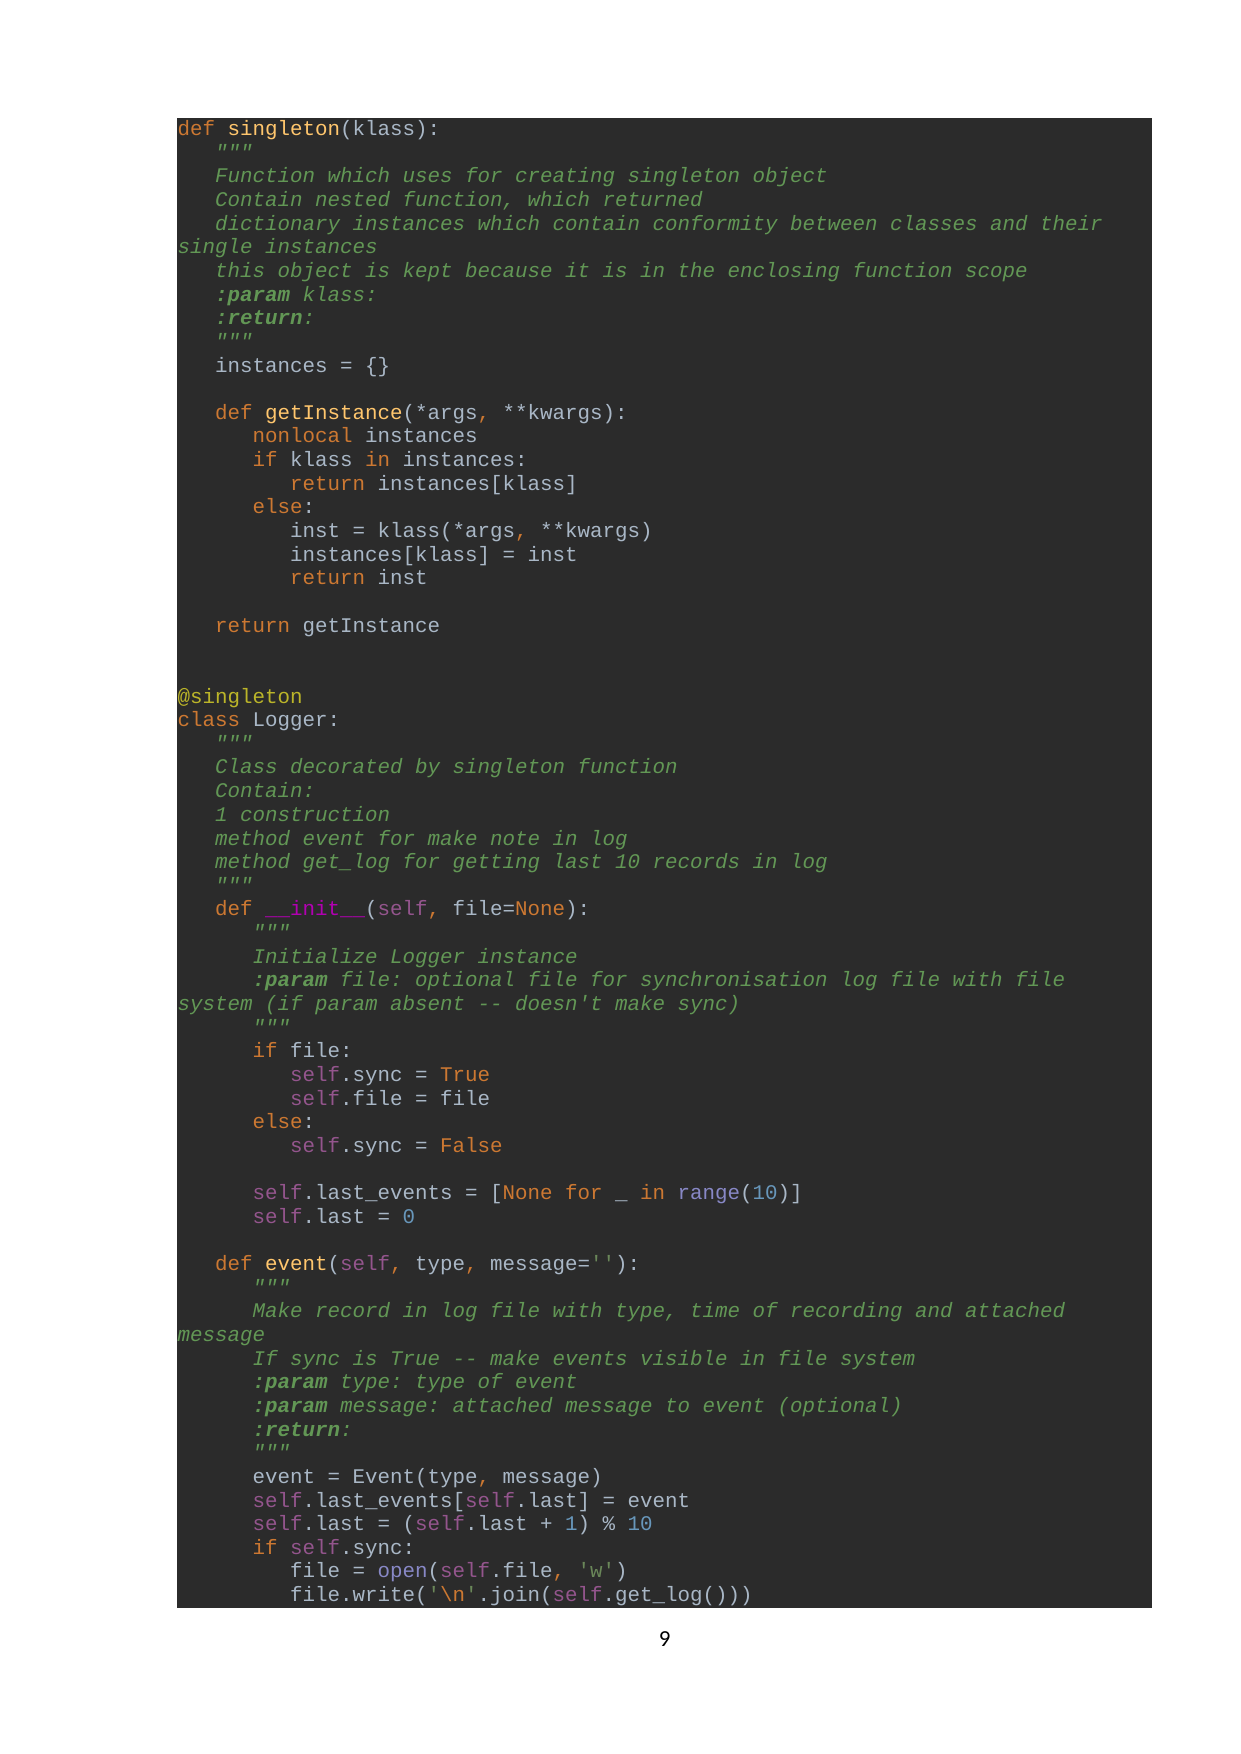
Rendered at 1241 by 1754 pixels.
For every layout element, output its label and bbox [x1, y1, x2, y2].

text [177, 118, 1152, 1608]
